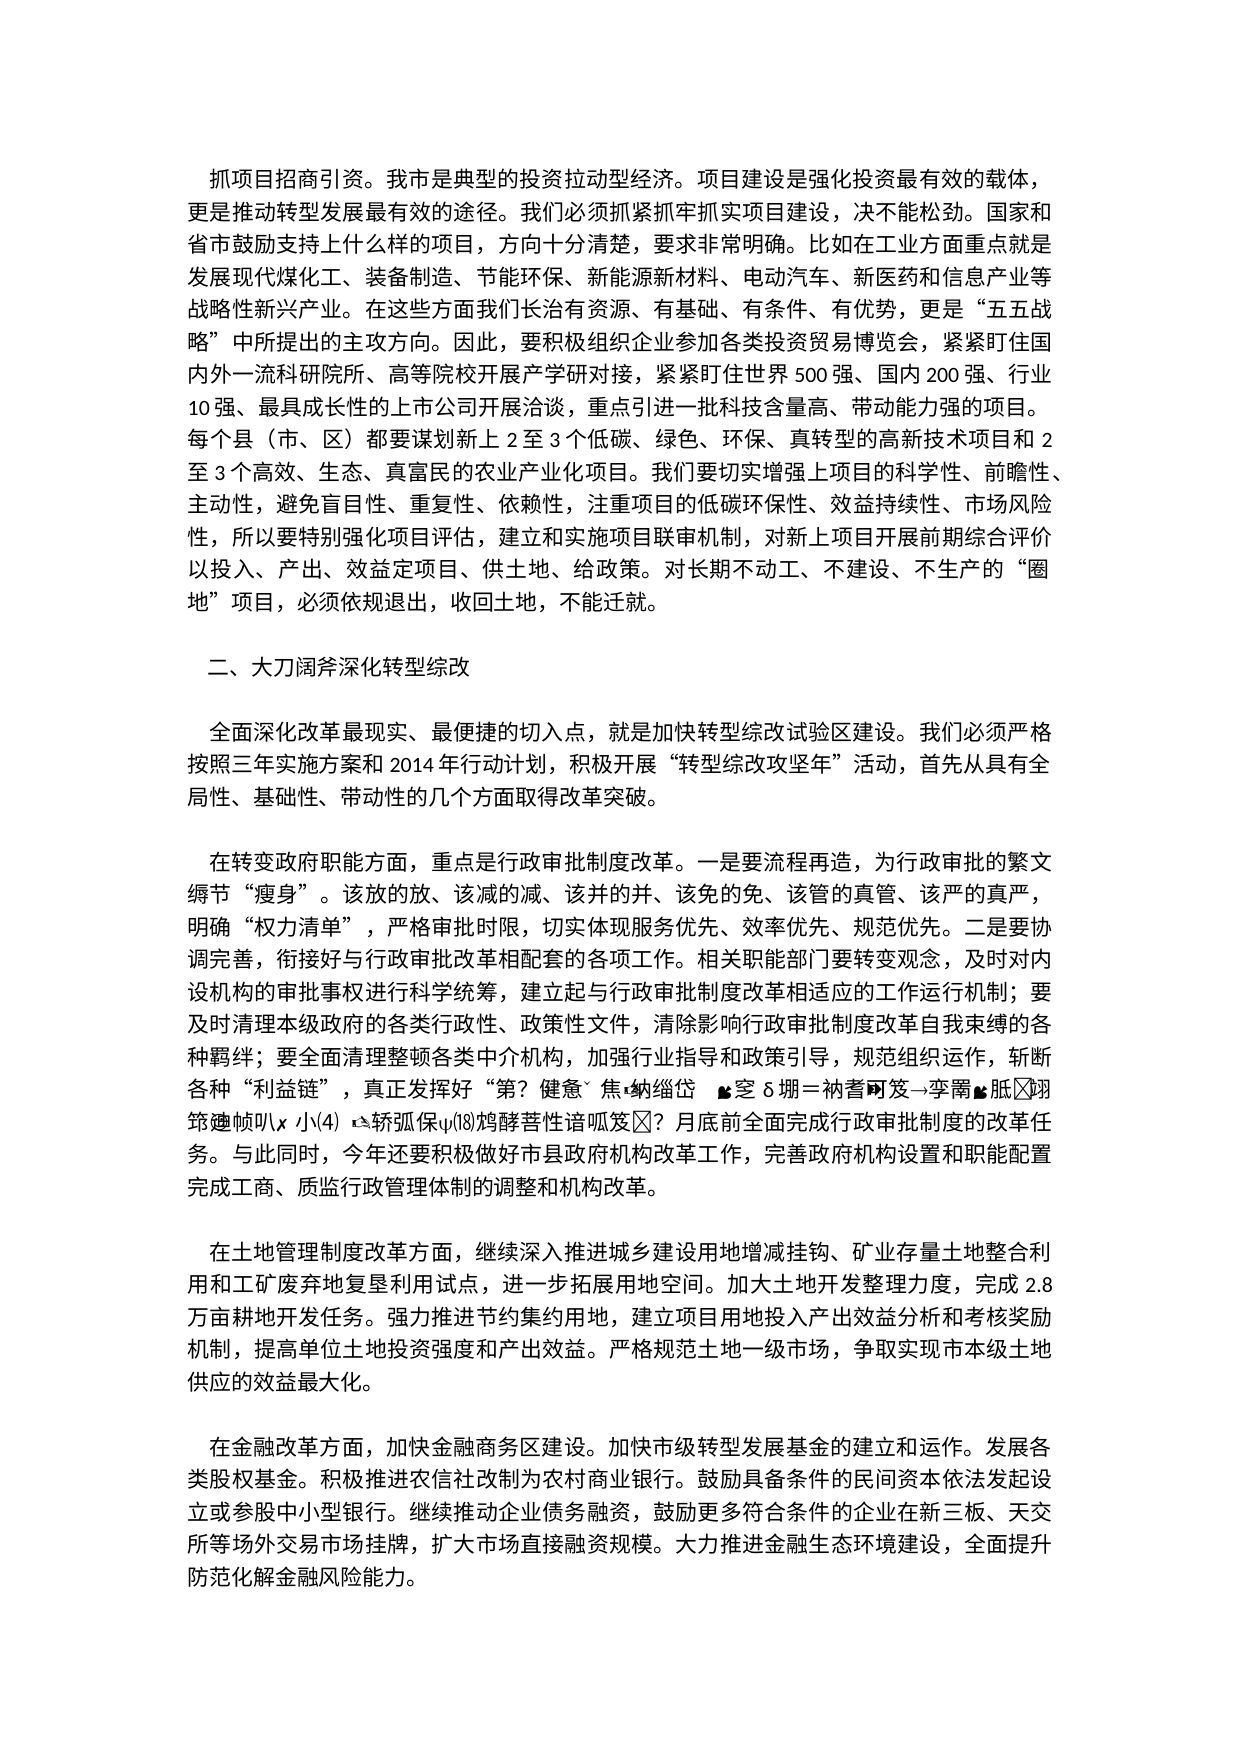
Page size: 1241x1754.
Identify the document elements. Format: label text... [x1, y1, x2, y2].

text 在土地管理制度改革方面，继续深入推进城乡建设用地增减挂钩、矿业存量土地整合利用和工矿废弃地复垦利用试点，进一步拓展用地空间。加大土地开发整理力度，完成2.8万亩耕地开发任务。强力推进节约集约用地，建立项目用地投入产出效益分析和考核奖励机制，提高单位土地投资强度和产出效益。严格规范土地一级市场，争取实现市本级土地供应的效益最大化。 [187, 1234, 1053, 1397]
text 抓项目招商引资。我市是典型的投资拉动型经济。项目建设是强化投资最有效的载体，更是推动转型发展最有效的途径。我们必须抓紧抓牢抓实项目建设，决不能松劲。国家和省市鼓励支持上什么样的项目，方向十分清楚，要求非常明确。比如在工业方面重点就是发展现代煤化工、装备制造、节能环保、新能源新材料、电动汽车、新医药和信息产业等战略性新兴产业。在这些方面我们长治有资源、有基础、有条件、有优势，更是“五五战略”中所提出的主攻方向。因此，要积极组织企业参加各类投资贸易博览会，紧紧盯住国内外一流科研院所、高等院校开展产学研对接，紧紧盯住世界500强、国内200强、行业10强、最具成长性的上市公司开展洽谈，重点引进一批科技含量高、带动能力强的项目。每个县（市、区）都要谋划新上2至3个低碳、绿色、环保、真转型的高新技术项目和2至3个高效、生态、真富民的农业产业化项目。我们要切实增强上项目的科学性、前瞻性、主动性，避免盲目性、重复性、依赖性，注重项目的低碳环保性、效益持续性、市场风险性，所以要特别强化项目评估，建立和实施项目联审机制，对新上项目开展前期综合评价，以投入、产出、效益定项目、供土地、给政策。对长期不动工、不建设、不生产的“圈地”项目，必须依规退出，收回土地，不能迁就。 [187, 162, 1053, 617]
text 在转变政府职能方面，重点是行政审批制度改革。一是要流程再造，为行政审批的繁文缛节“瘦身”。该放的放、该减的减、该并的并、该免的免、该管的真管、该严的真严，明确“权力清单”，严格审批时限，切实体现服务优先、效率优先、规范优先。二是要协调完善，衔接好与行政审批改革相配套的各项工作。相关职能部门要转变观念，及时对内设机构的审批事权进行科学统筹，建立起与行政审批制度改革相适应的工作运行机制；要及时清理本级政府的各类行政性、政策性文件，清除影响行政审批制度改革自我束缚的各种羁绊；要全面清理整顿各类中介机构，加强行业指导和政策引导，规范组织运作，斩断各种“利益链”，真正发挥好“第？健惫焦纳缁岱窆δ堋＝衲耆可笈孪罱胝翊筇迪帧叭小⑷轿弧保⒅鸩酵菩性谙呱笈？月底前全面完成行政审批制度的改革任务。与此同时，今年还要积极做好市县政府机构改革工作，完善政府机构设置和职能配置；完成工商、质监行政管理体制的调整和机构改革。 [187, 844, 1053, 1202]
text 二、大刀阔斧深化转型综改 [187, 649, 1053, 682]
text 全面深化改革最现实、最便捷的切入点，就是加快转型综改试验区建设。我们必须严格按照三年实施方案和2014年行动计划，积极开展“转型综改攻坚年”活动，首先从具有全局性、基础性、带动性的几个方面取得改革突破。 [187, 714, 1053, 812]
text 在金融改革方面，加快金融商务区建设。加快市级转型发展基金的建立和运作。发展各类股权基金。积极推进农信社改制为农村商业银行。鼓励具备条件的民间资本依法发起设立或参股中小型银行。继续推动企业债务融资，鼓励更多符合条件的企业在新三板、天交所等场外交易市场挂牌，扩大市场直接融资规模。大力推进金融生态环境建设，全面提升防范化解金融风险能力。 [187, 1429, 1053, 1592]
